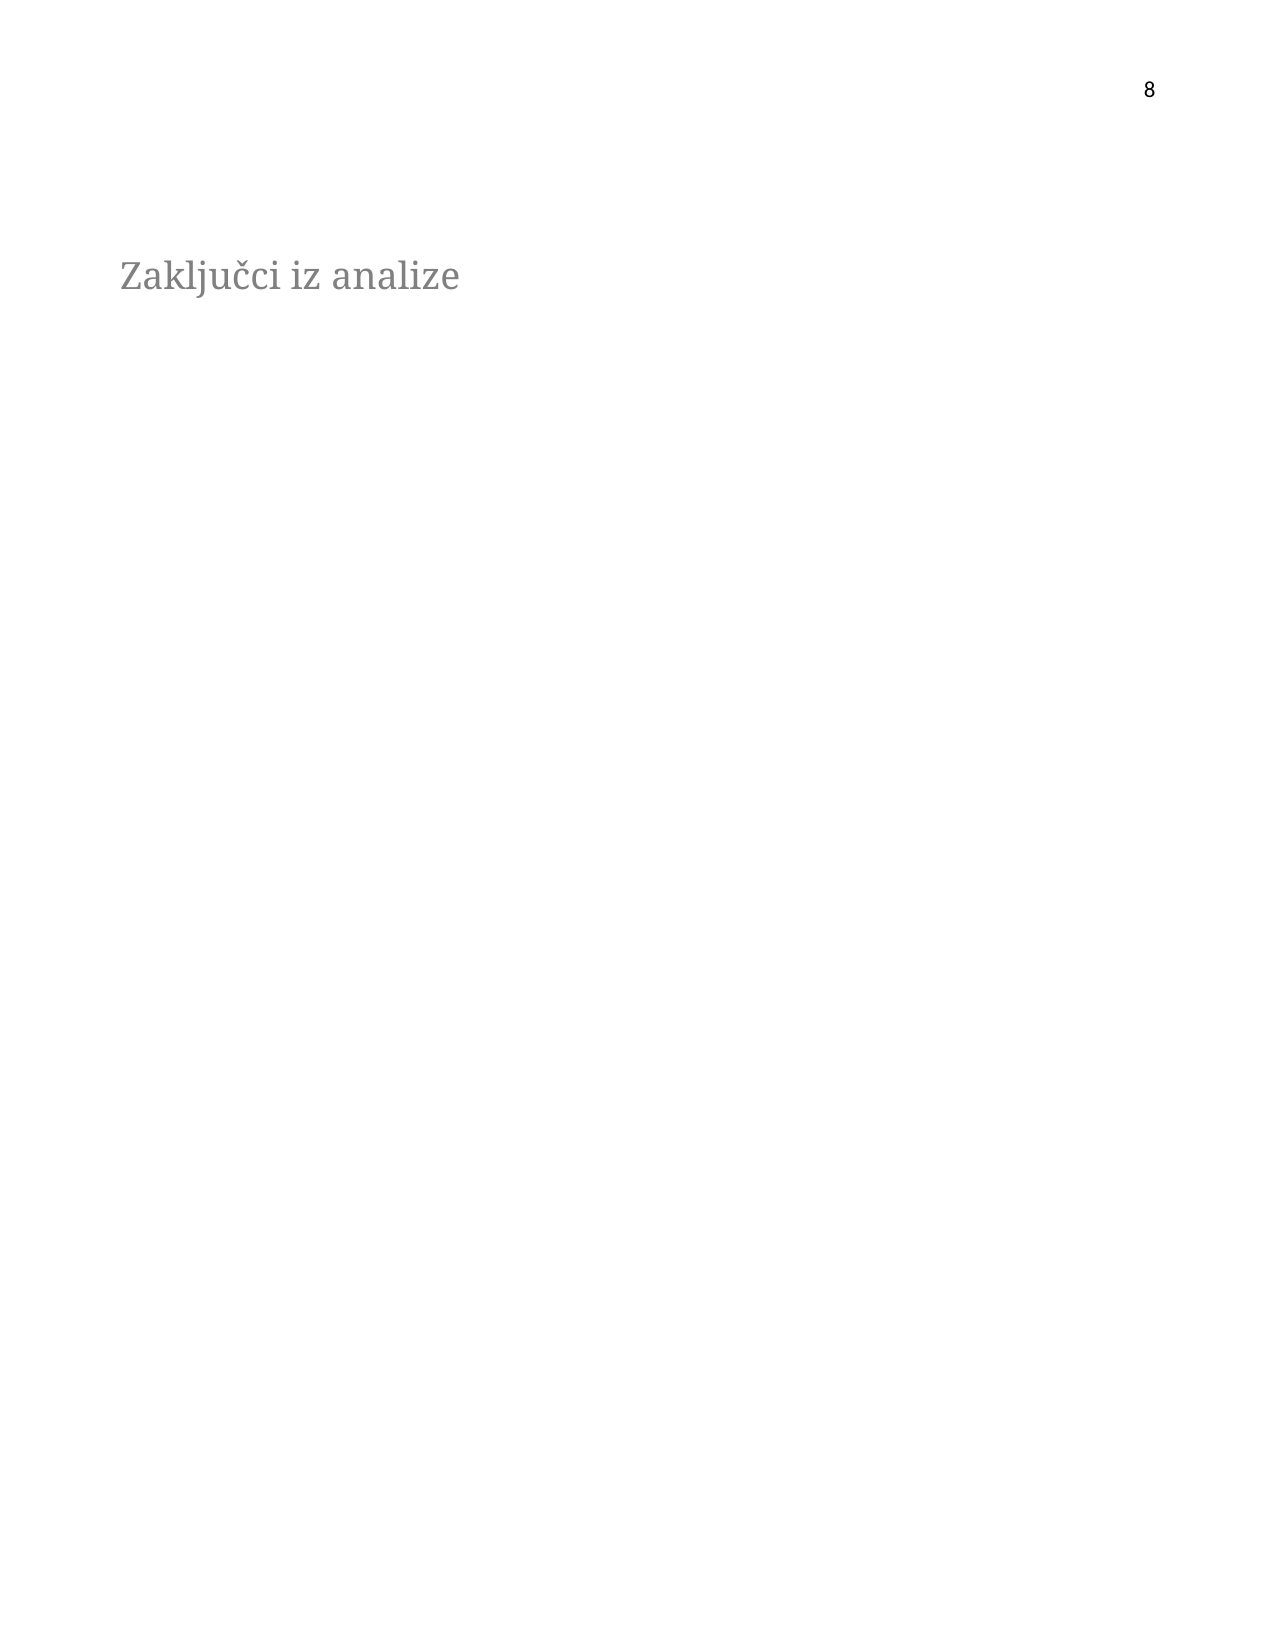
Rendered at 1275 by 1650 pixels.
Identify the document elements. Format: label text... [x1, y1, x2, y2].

text Zaključci iz analize [120, 249, 1155, 301]
